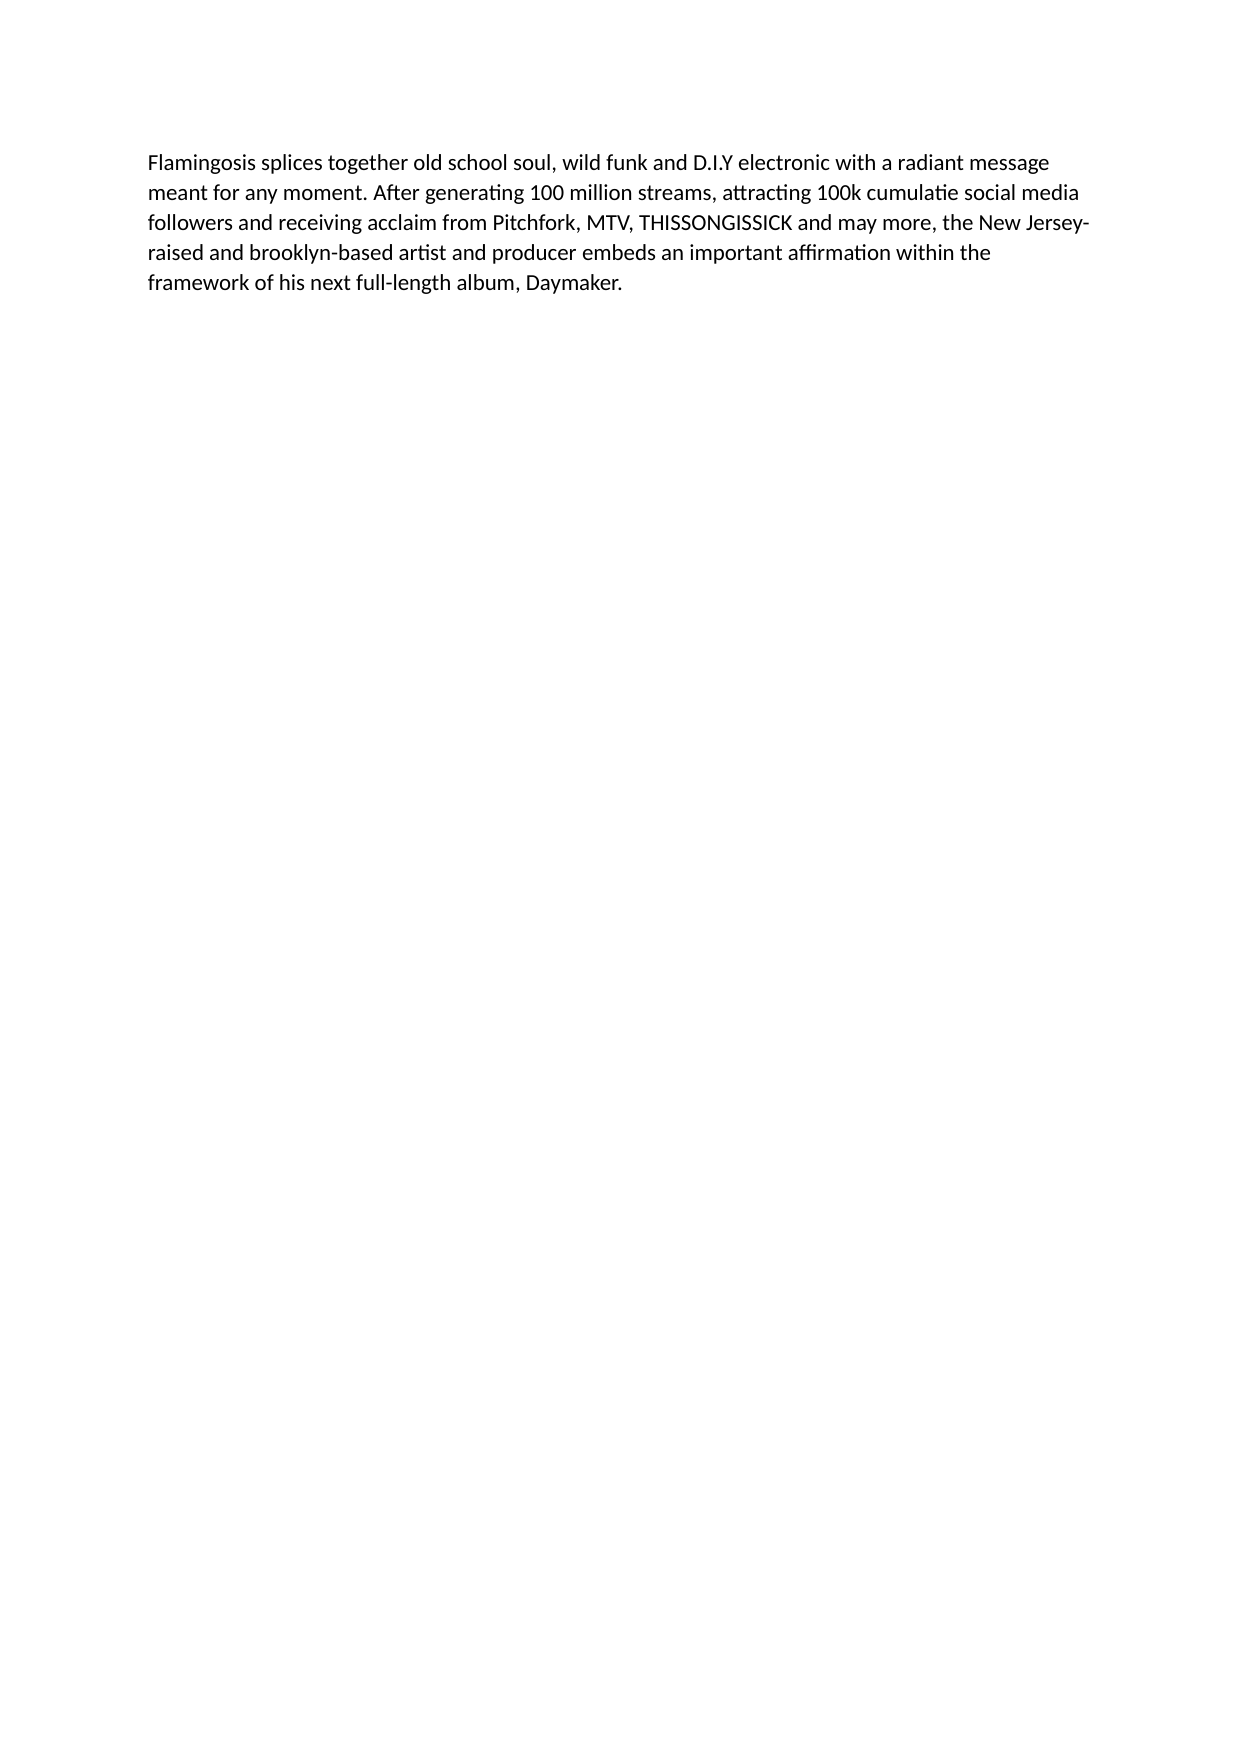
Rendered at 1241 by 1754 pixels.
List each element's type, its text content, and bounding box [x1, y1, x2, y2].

text Flamingosis splices together old school soul, wild funk and D.I.Y electronic with a radiant message meant for any moment. After generating 100 million streams, attracting 100k cumulatie social media followers and receiving acclaim from Pitchfork, MTV, THISSONGISSICK and may more, the New Jersey-raised and brooklyn-based artist and producer embeds an important affirmation within the framework of his next full-length album, Daymaker. [148, 148, 1093, 296]
